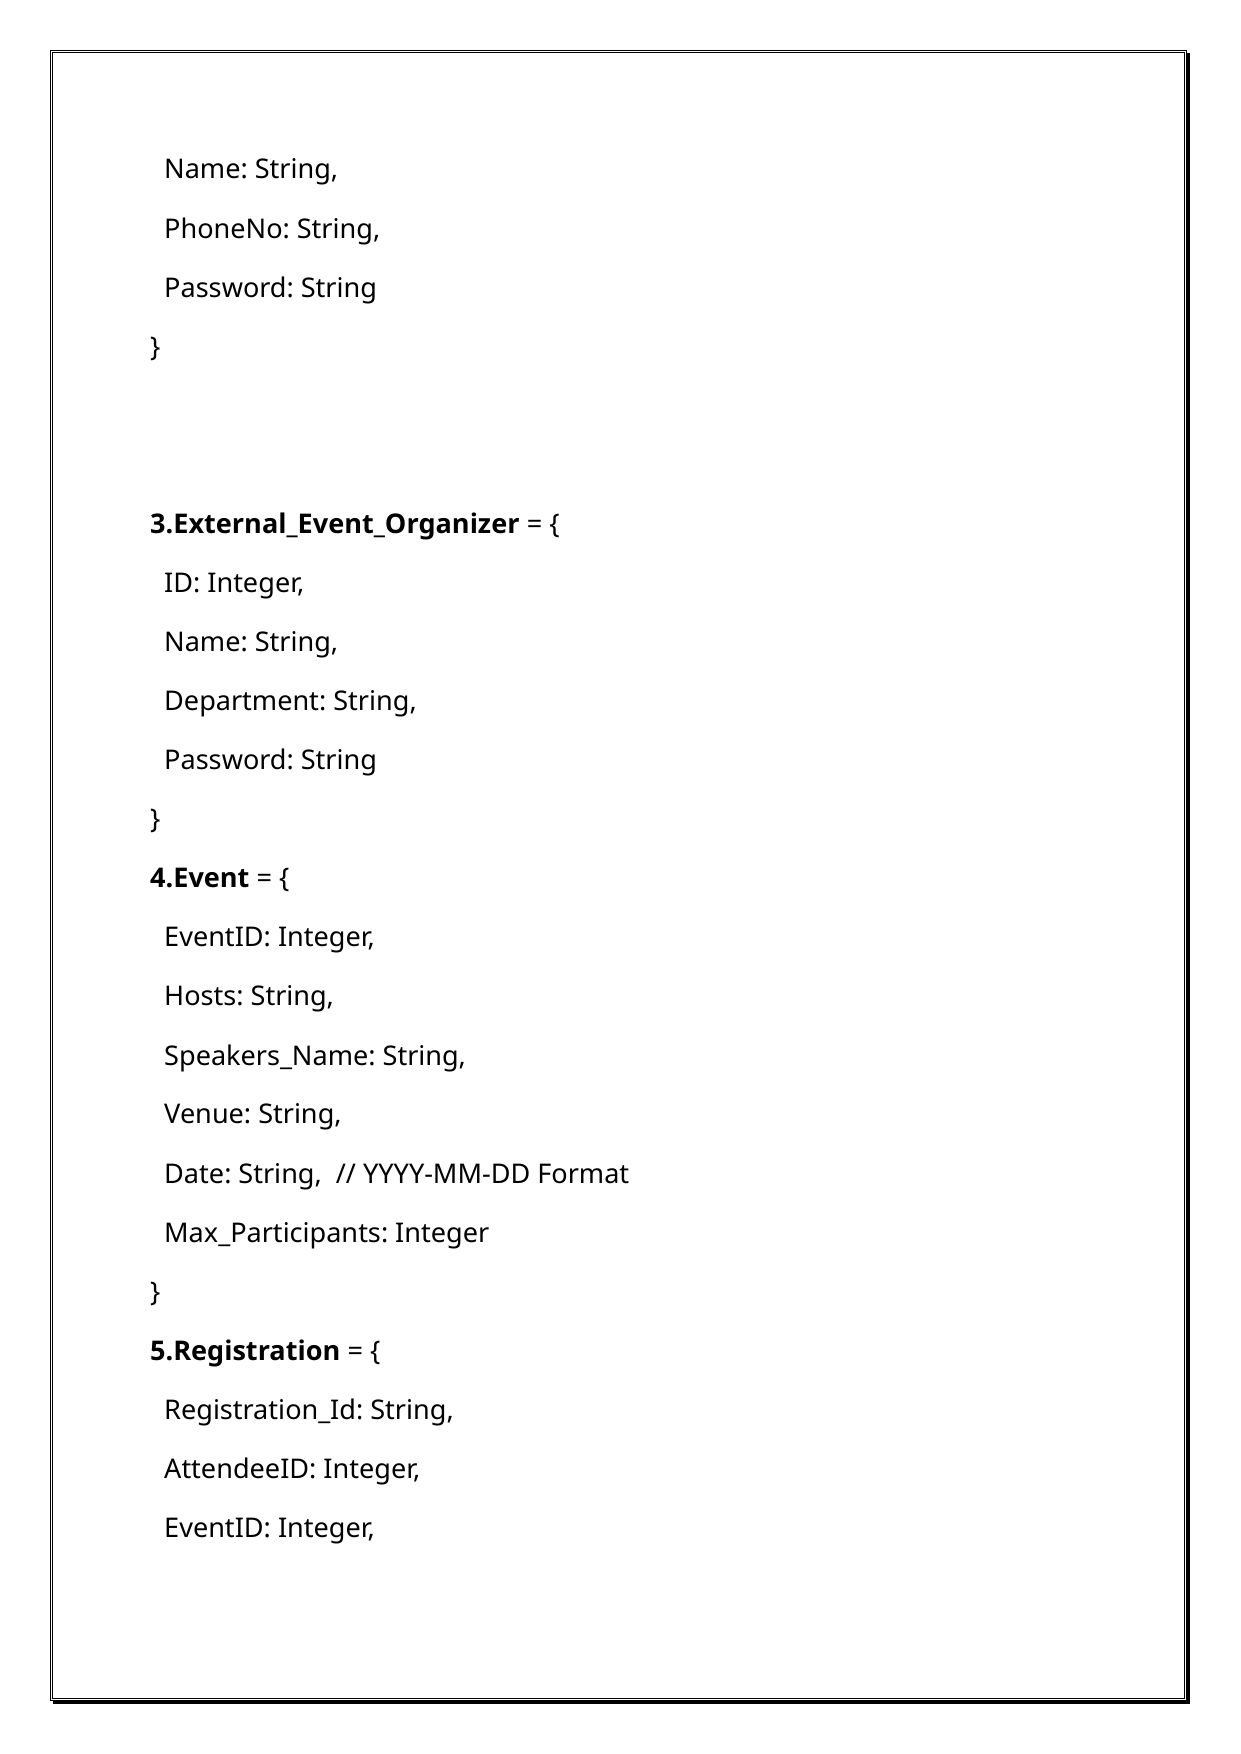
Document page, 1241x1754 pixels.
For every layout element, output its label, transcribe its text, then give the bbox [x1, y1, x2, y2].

text Date: String, // YYYY-MM-DD Format [150, 1154, 1087, 1191]
text 3.External_Event_Organizer = { [150, 504, 1087, 541]
text PhoneNo: String, [150, 209, 1087, 246]
text Name: String, [150, 150, 1087, 187]
text EventID: Integer, [150, 1508, 1087, 1545]
text ID: Integer, [150, 563, 1087, 600]
text Name: String, [150, 622, 1087, 659]
text } [150, 800, 1087, 837]
text Department: String, [150, 682, 1087, 718]
text Speakers_Name: String, [150, 1036, 1087, 1073]
text Max_Participants: Integer [150, 1213, 1087, 1250]
text Hosts: String, [150, 977, 1087, 1014]
text EventID: Integer, [150, 918, 1087, 955]
text 5.Registration = { [150, 1331, 1087, 1368]
text Password: String [150, 741, 1087, 777]
text } [150, 1272, 1087, 1309]
text Registration_Id: String, [150, 1390, 1087, 1427]
text 4.Event = { [150, 859, 1087, 896]
text Password: String [150, 268, 1087, 305]
text } [150, 327, 1087, 364]
text Venue: String, [150, 1095, 1087, 1132]
text AttendeeID: Integer, [150, 1449, 1087, 1486]
